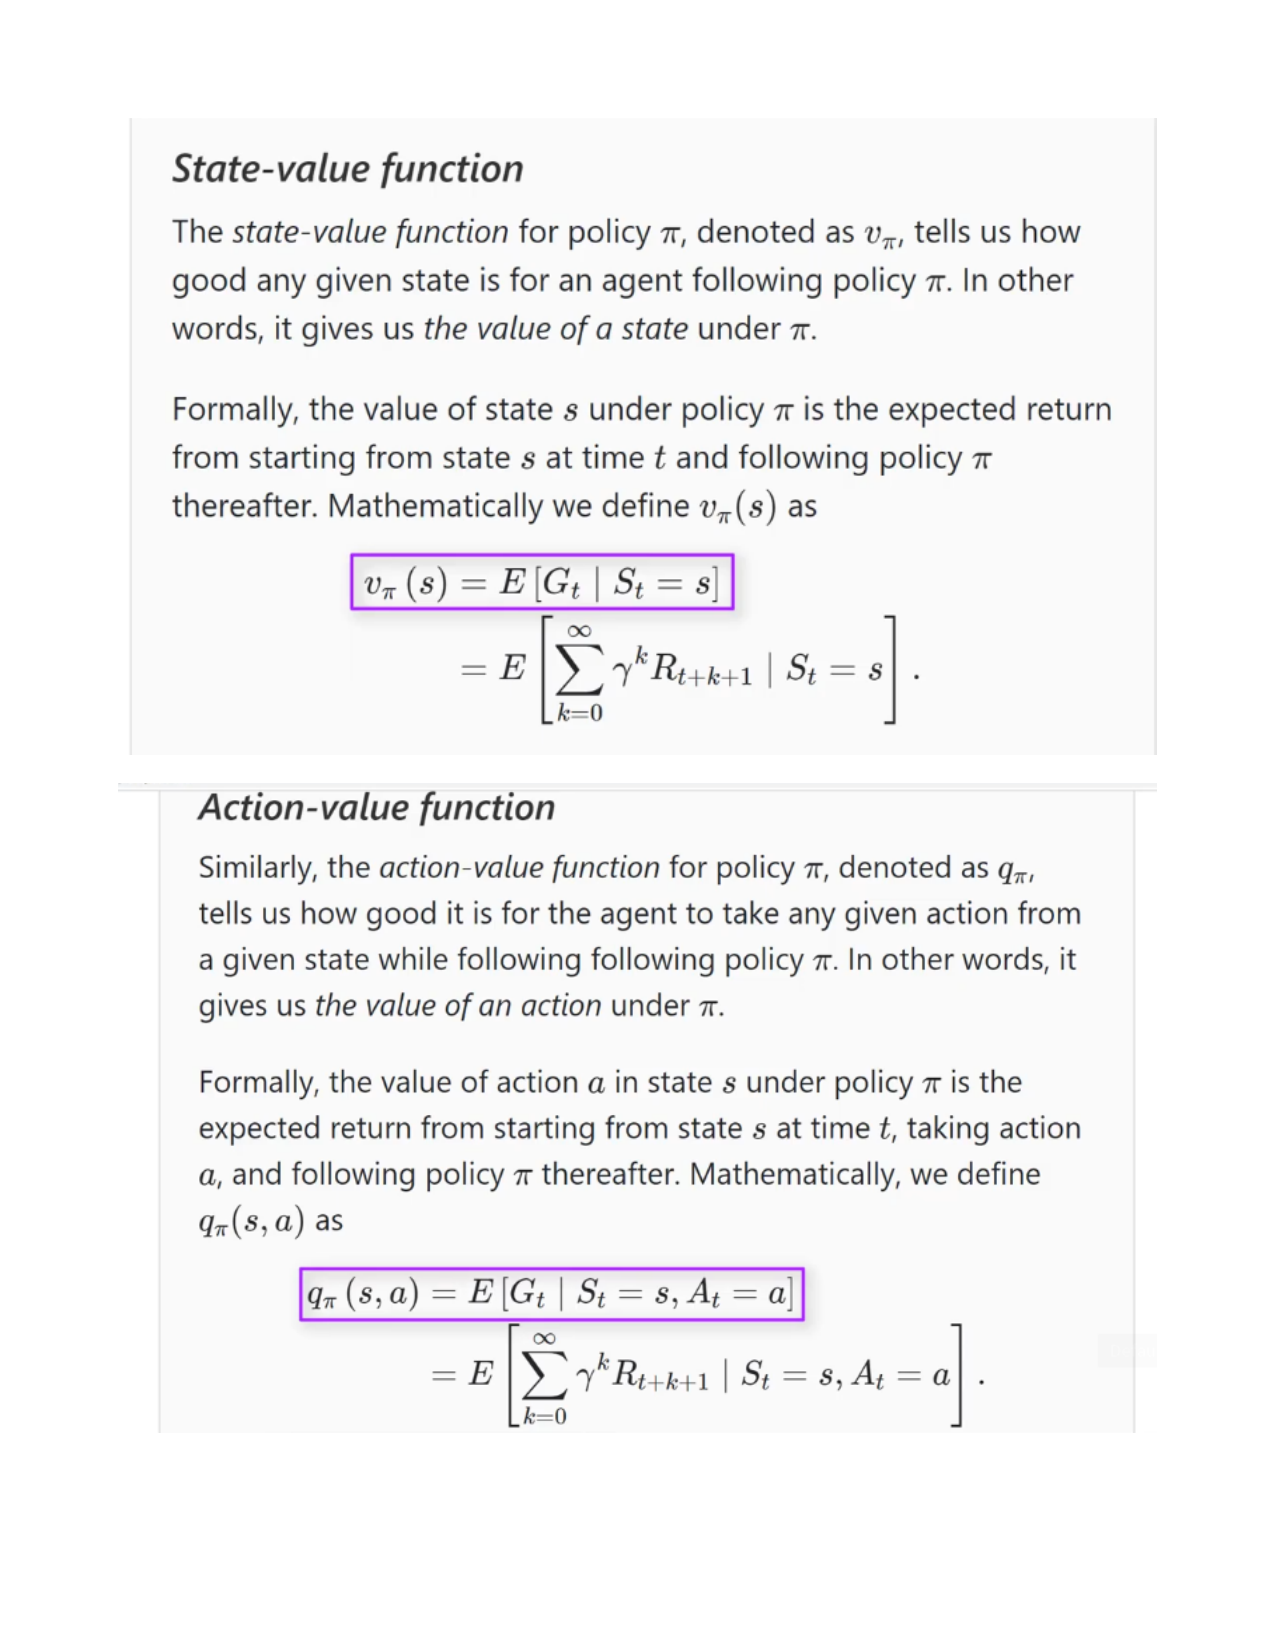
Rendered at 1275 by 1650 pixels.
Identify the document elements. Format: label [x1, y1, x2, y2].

picture [118, 118, 1157, 755]
picture [118, 783, 1157, 1433]
